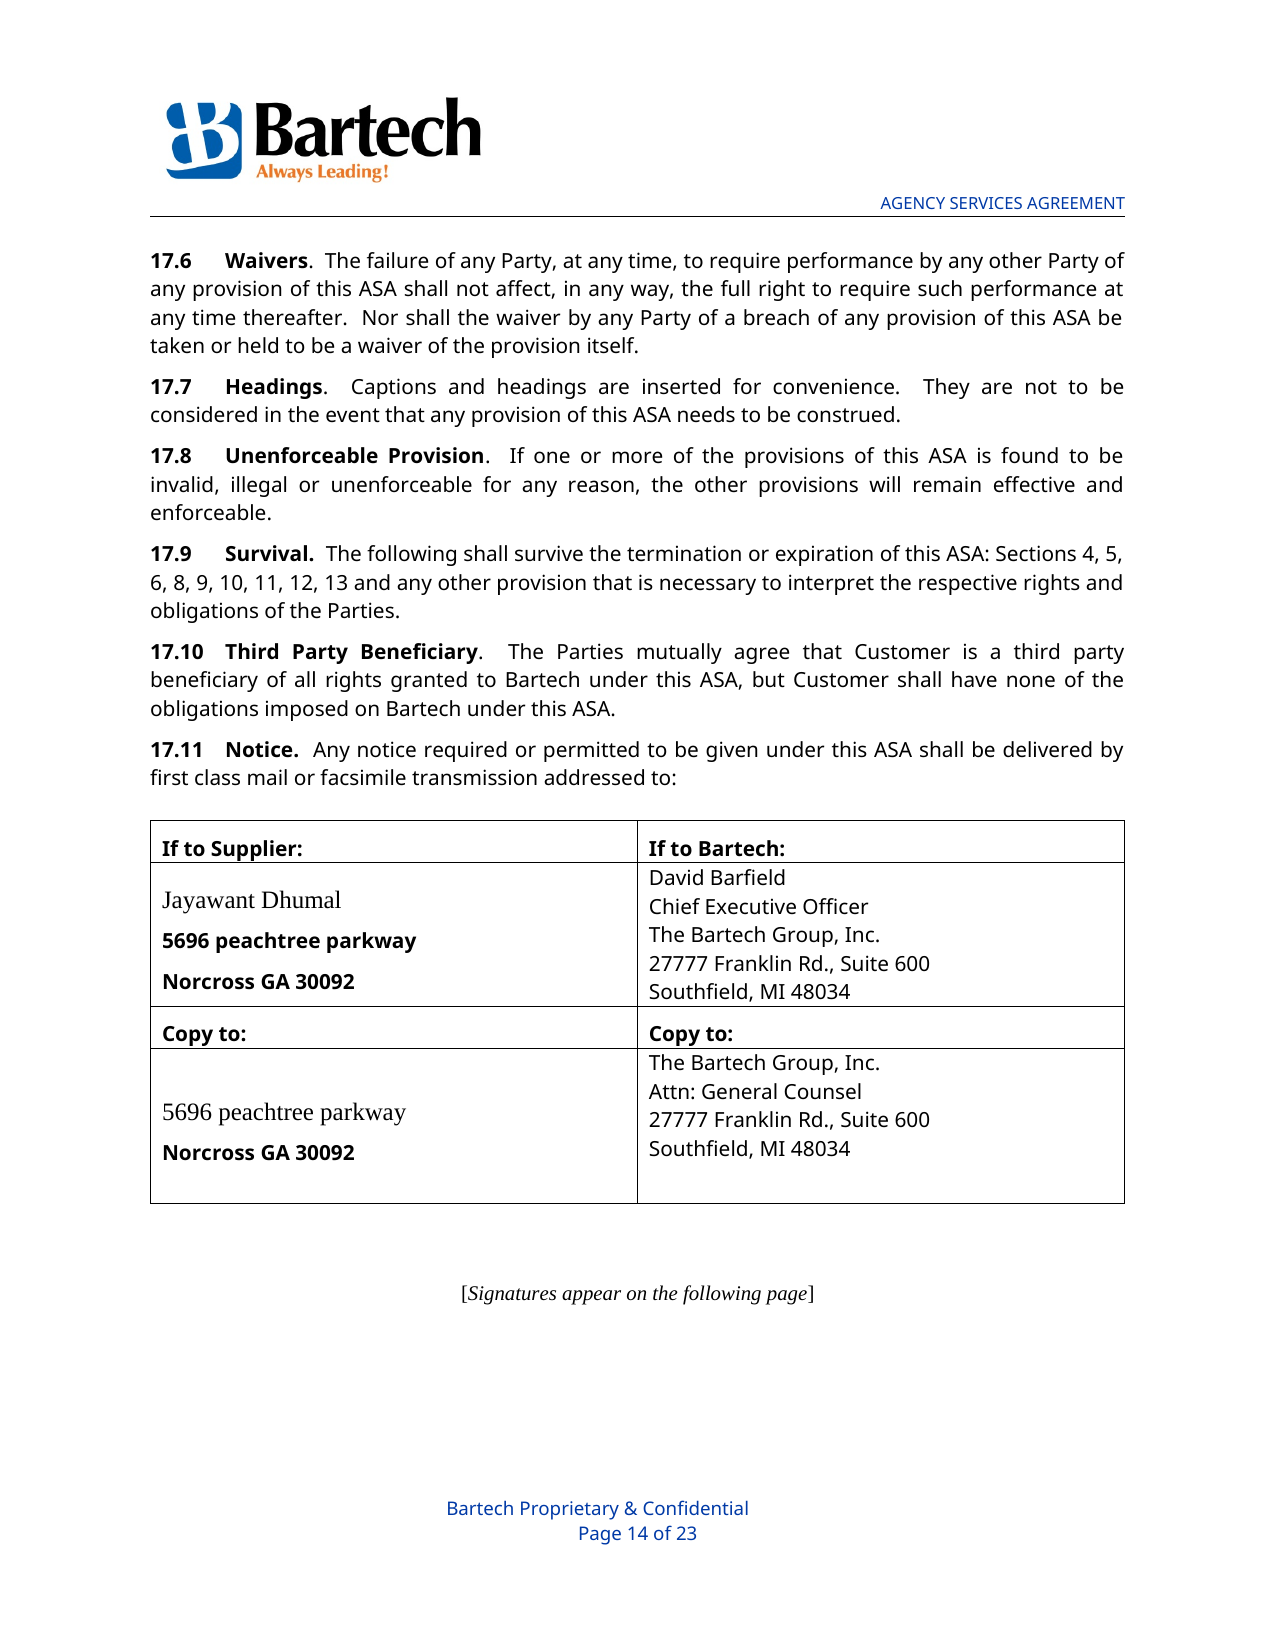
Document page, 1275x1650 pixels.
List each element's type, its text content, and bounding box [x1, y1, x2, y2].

list 17.6 Waivers. The failure of any Party, at any time, to require performance by any other Party of any provision of this ASA shall not affect, in any way, the full right to require such performance at any time thereafter. Nor shall the waiver by any Party of a breach of any provision of this ASA be taken or held to be a waiver of the provision itself. [150, 246, 1125, 360]
table_cell David Barfield Chief Executive Officer The Bartech Group, Inc. 27777 Franklin Rd., Suite 600 Southfield, MI 48034 [638, 863, 1124, 1006]
table_header If to Supplier: [151, 821, 637, 862]
table_cell [151, 863, 637, 1006]
list 17.11 Notice. Any notice required or permitted to be given under this ASA shall be delivered by first class mail or facsimile transmission addressed to: [150, 735, 1125, 792]
picture [150, 75, 491, 192]
list 17.7 Headings. Captions and headings are inserted for convenience. They are not to be considered in the event that any provision of this ASA needs to be construed. [150, 372, 1125, 429]
table_cell The Bartech Group, Inc. Attn: General Counsel 27777 Franklin Rd., Suite 600 Southfield, MI 48034 [638, 1049, 1124, 1203]
table_cell Copy to: [151, 1007, 637, 1047]
list 17.9 Survival. The following shall survive the termination or expiration of this ASA: Sections 4, 5, 6, 8, 9, 10, 11, 12, 13 and any other provision that is necessary to interpret the respective rights and obligations of the Parties. [150, 539, 1125, 625]
table_header If to Bartech: [638, 821, 1124, 862]
list 17.10 Third Party Beneficiary. The Parties mutually agree that Customer is a third party beneficiary of all rights granted to Bartech under this ASA, but Customer shall have none of the obligations imposed on Bartech under this ASA. [150, 637, 1125, 722]
text [Signatures appear on the following page] [150, 1281, 1125, 1305]
list 17.8 Unenforceable Provision. If one or more of the provisions of this ASA is found to be invalid, illegal or unenforceable for any reason, the other provisions will remain effective and enforceable. [150, 442, 1125, 527]
table_cell Copy to: [638, 1007, 1124, 1047]
table_cell [151, 1049, 637, 1203]
